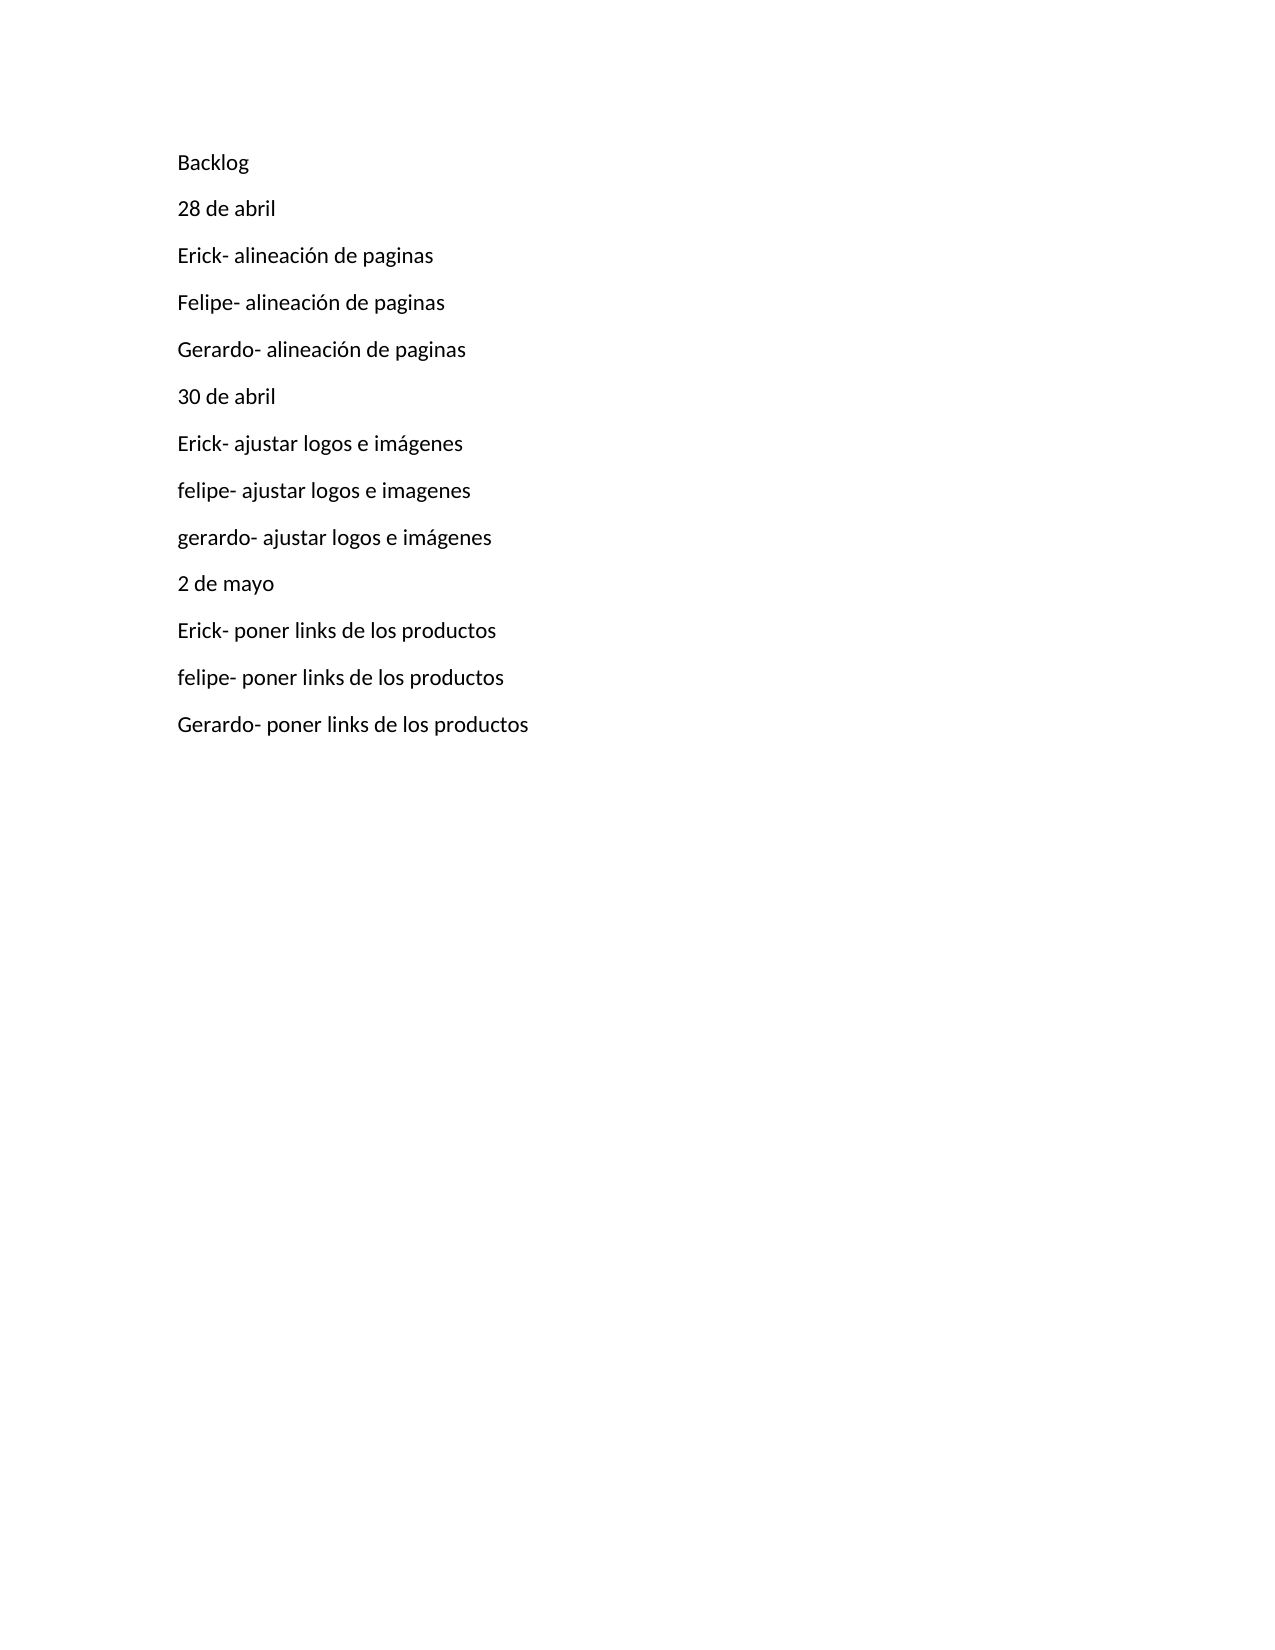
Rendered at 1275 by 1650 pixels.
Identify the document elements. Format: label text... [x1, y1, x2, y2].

text Backlog [177, 148, 1098, 176]
text Erick- alineación de paginas [177, 241, 1098, 269]
text Gerardo- alineación de paginas [177, 335, 1098, 363]
text Erick- ajustar logos e imágenes [177, 429, 1098, 457]
text Erick- poner links de los productos [177, 616, 1098, 644]
text Gerardo- poner links de los productos [177, 710, 1098, 738]
text Felipe- alineación de paginas [177, 288, 1098, 316]
text gerardo- ajustar logos e imágenes [177, 523, 1098, 551]
text 30 de abril [177, 382, 1098, 410]
text 28 de abril [177, 194, 1098, 222]
text felipe- poner links de los productos [177, 663, 1098, 691]
text 2 de mayo [177, 569, 1098, 597]
text felipe- ajustar logos e imagenes [177, 476, 1098, 504]
